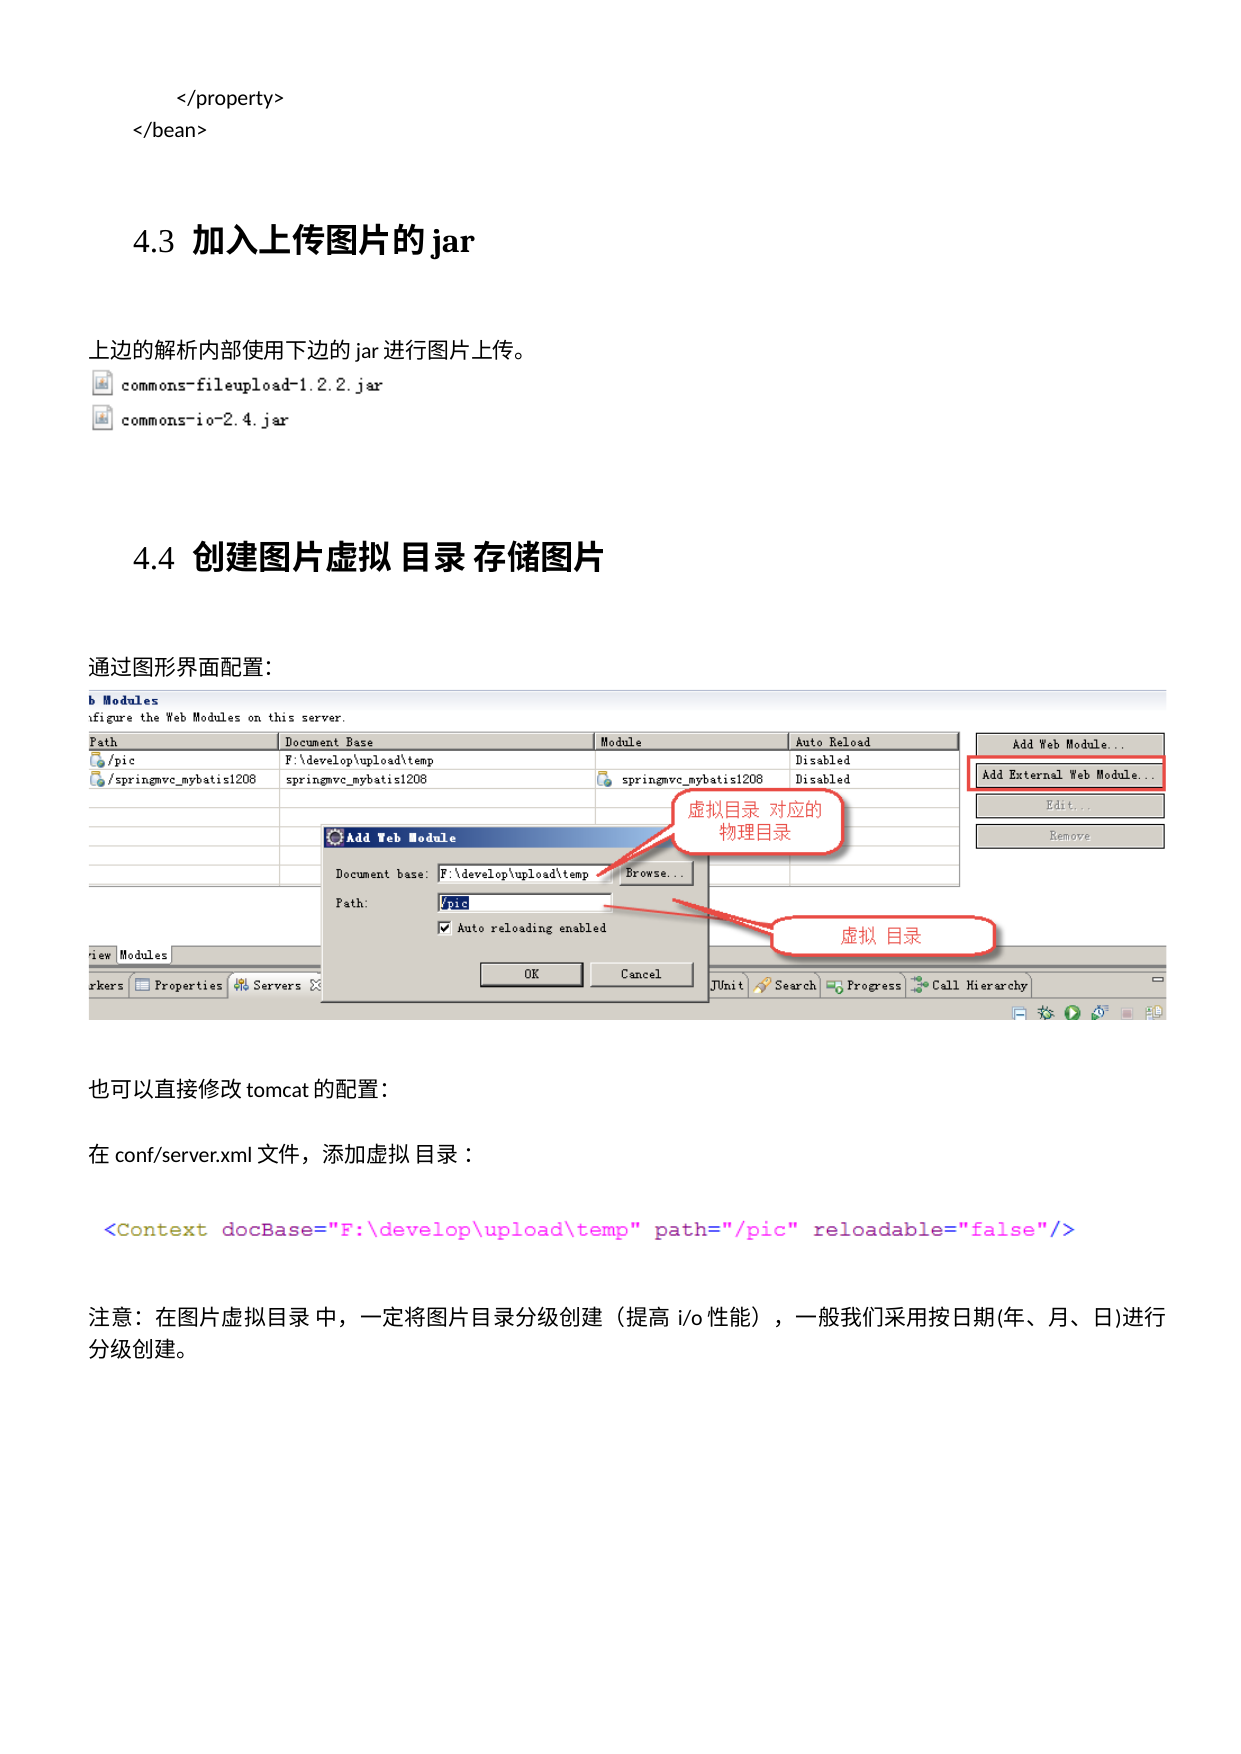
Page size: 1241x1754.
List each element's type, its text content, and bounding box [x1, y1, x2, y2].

picture [88, 365, 414, 443]
text 在conf/server.xml文件，添加虚拟 目录 ： [89, 1137, 1167, 1169]
text 也可以直接修改tomcat的配置： [89, 1072, 1167, 1104]
text </bean> [89, 113, 1167, 146]
picture [88, 681, 1167, 1020]
text 通过图形界面配置： [89, 649, 1167, 681]
picture [88, 1201, 1167, 1260]
text 注意：在图片虚拟目录 中，一定将图片目录分级创建（提高i/o性能），一般我们采用按日期(年、月、日)进行分级创建。 [89, 1299, 1167, 1364]
subtitle 创建图片虚拟 目录 存储图片 [133, 522, 1167, 587]
text 上边的解析内部使用下边的jar进行图片上传。 [89, 332, 1167, 365]
subtitle 加入上传图片的jar [133, 205, 1167, 270]
text </property> [89, 81, 1167, 113]
